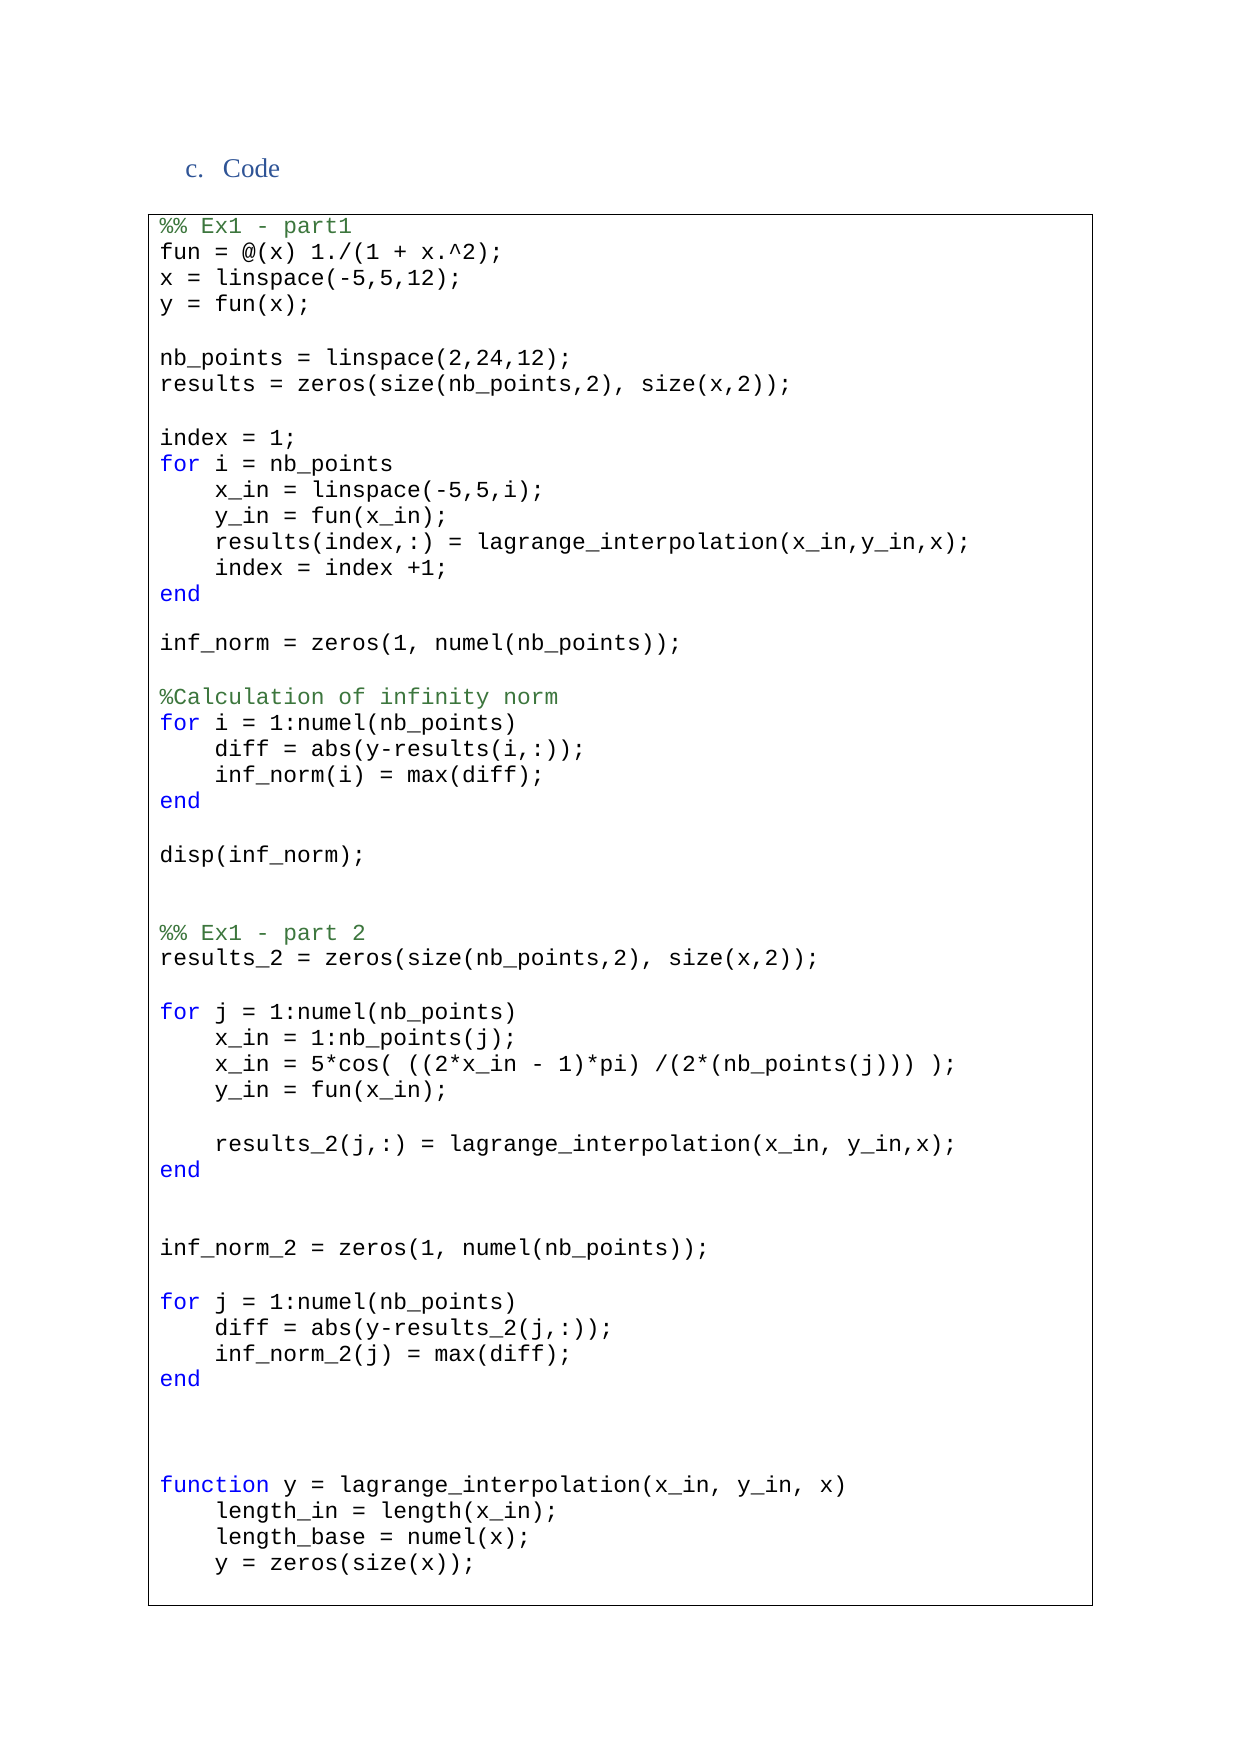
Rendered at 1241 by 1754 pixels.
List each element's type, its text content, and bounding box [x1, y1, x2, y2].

subtitle Code [185, 152, 1093, 183]
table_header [149, 215, 1092, 1605]
